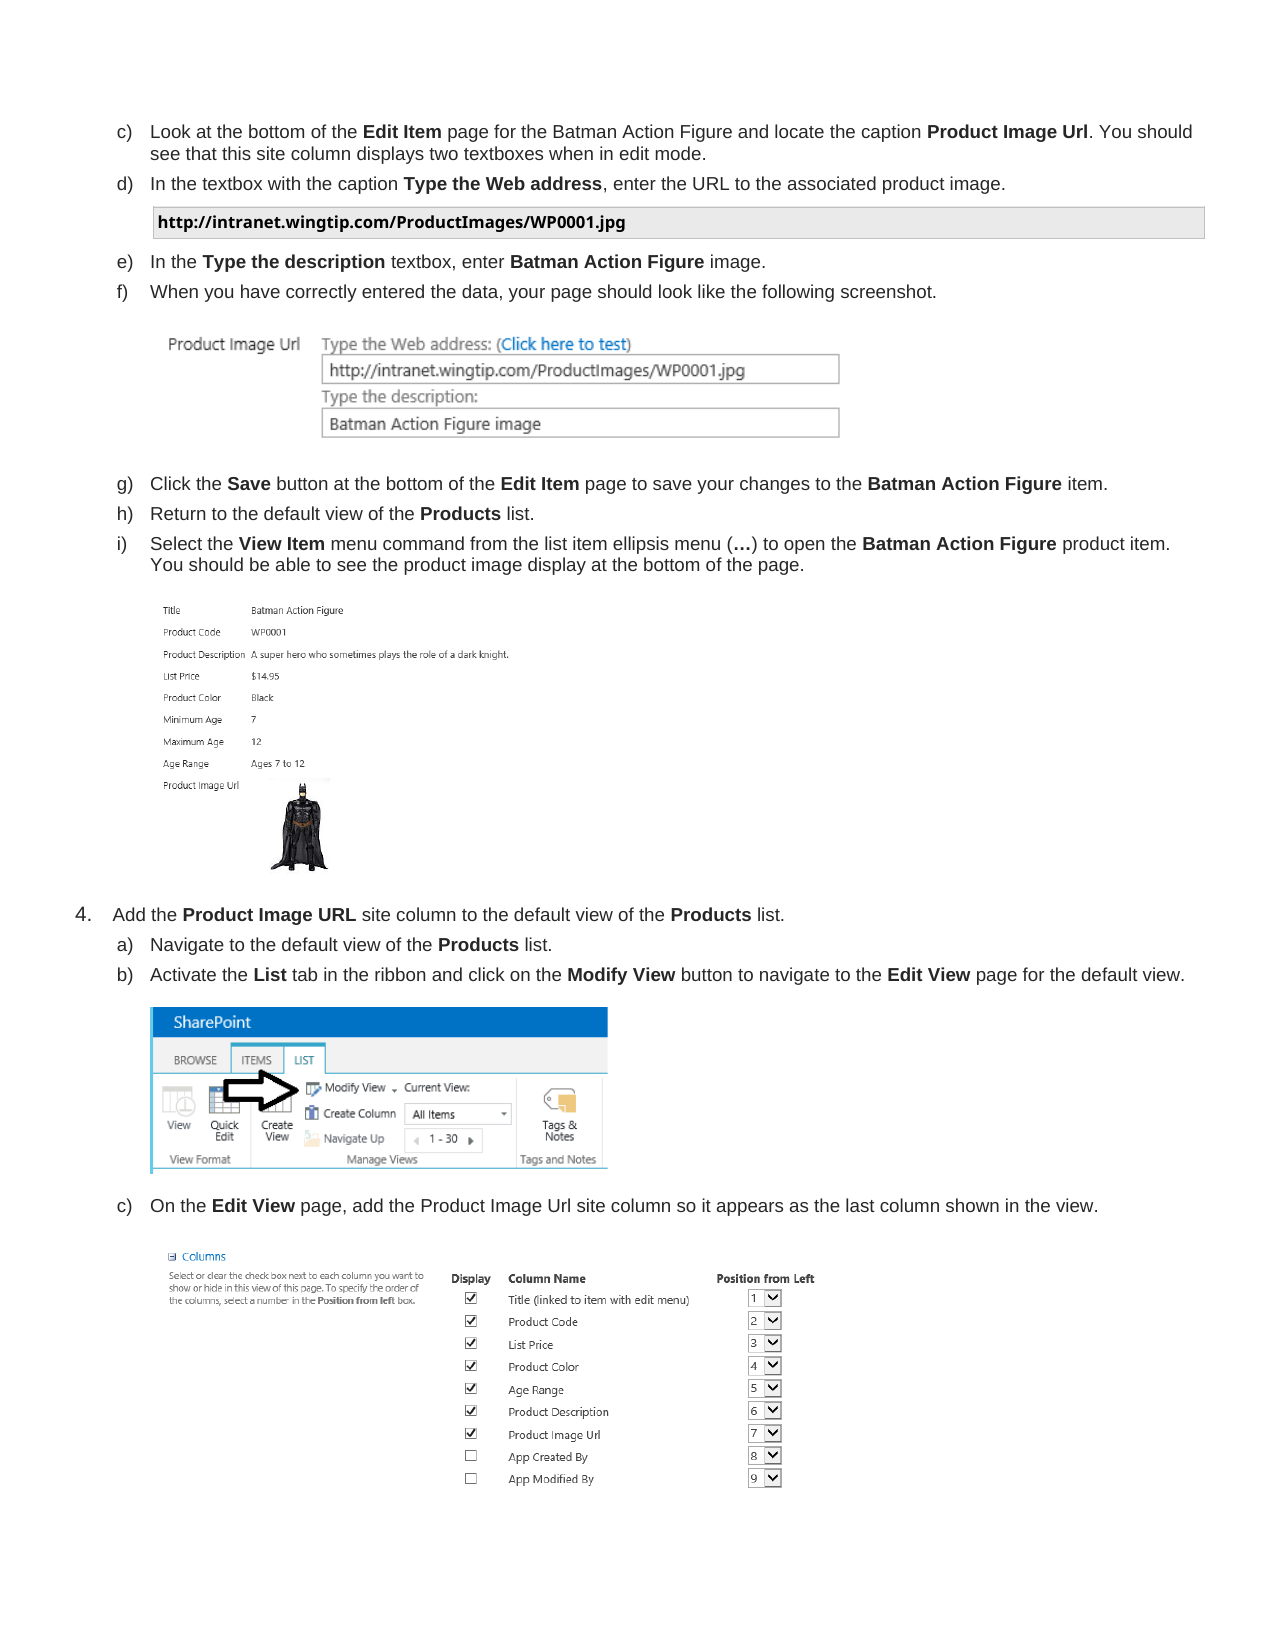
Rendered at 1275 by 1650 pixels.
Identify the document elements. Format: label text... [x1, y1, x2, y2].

text Click the Save button at the bottom of the Edit Item page to save your changes to the Batman Action Figure item. [117, 473, 1200, 494]
text Select the View Item menu command from the list item ellipsis menu (…) to open the Batman Action Figure product item. You should be able to see the product image display at the bottom of the page. [117, 532, 1200, 576]
picture [150, 324, 858, 451]
text When you have correctly entered the data, your page should look like the following screenshot. [117, 281, 1200, 303]
picture [150, 597, 523, 881]
picture [150, 1238, 818, 1490]
text http://intranet.wingtip.com/ProductImages/WP0001.jpg [154, 208, 1204, 238]
text On the Edit View page, add the Product Image Url site column so it appears as the last column shown in the view. [117, 1195, 1200, 1217]
text Return to the default view of the Products list. [117, 503, 1200, 524]
text Add the Product Image URL site column to the default view of the Products list. [75, 902, 1200, 926]
text In the Type the description textbox, enter Batman Action Figure image. [117, 251, 1200, 273]
picture [150, 1007, 608, 1174]
text In the textbox with the caption Type the Web address, enter the URL to the associated product image. [117, 172, 1200, 194]
text Look at the bottom of the Edit Item page for the Batman Action Figure and locate the caption Product Image Url. You should see that this site column displays two textboxes when in edit mode. [117, 121, 1200, 164]
text Navigate to the default view of the Products list. [117, 934, 1200, 956]
text Activate the List tab in the ribbon and click on the Modify View button to navigate to the Edit View page for the default view. [117, 964, 1200, 986]
